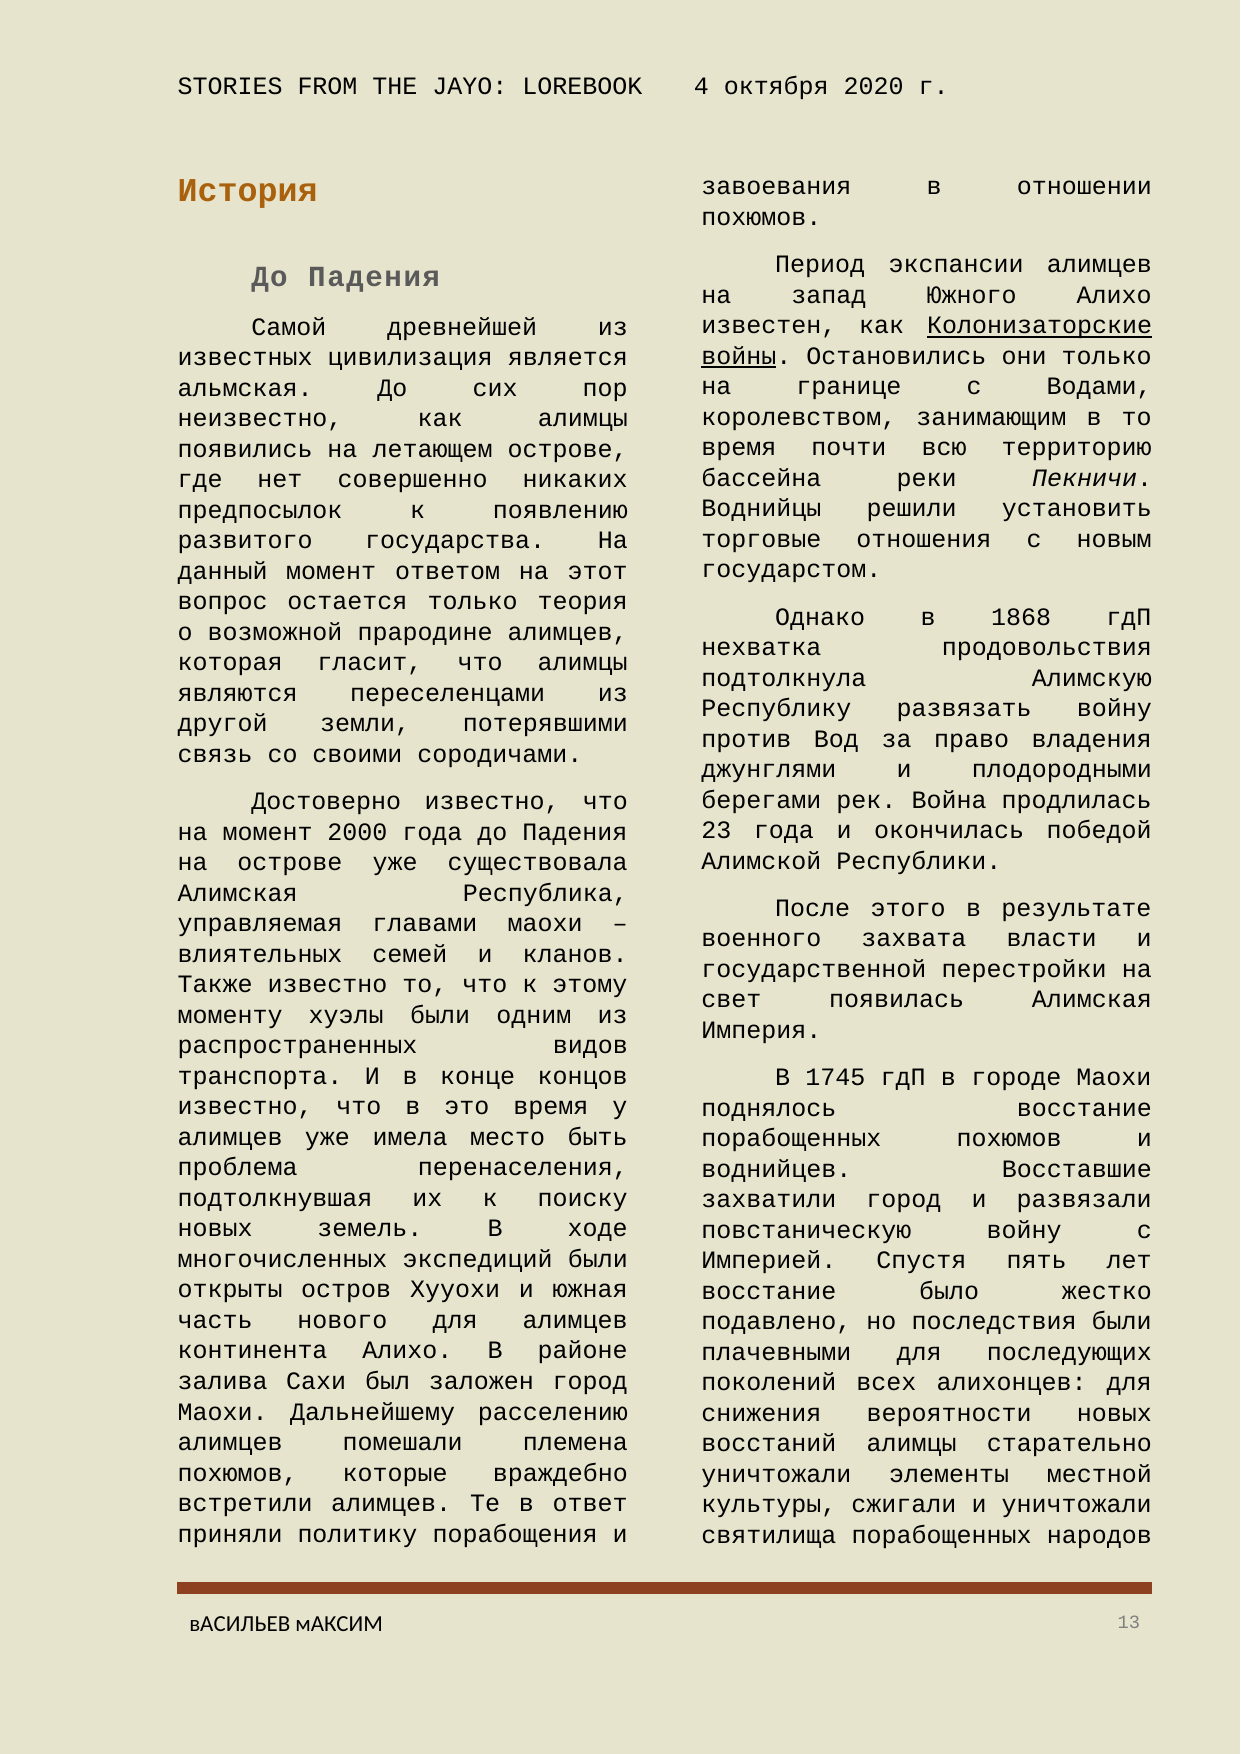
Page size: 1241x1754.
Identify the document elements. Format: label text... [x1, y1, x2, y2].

subtitle До Падения [177, 262, 627, 295]
text Однако в 1868 гдП нехватка продовольствия подтолкнула Алимскую Республику развязать войну против Вод за право владения джунглями и плодородными берегами рек. Война продлилась 23 года и окончилась победой Алимской Республики. [701, 604, 1152, 877]
text Самой древнейшей из известных цивилизация является альмская. До сих пор неизвестно, как алимцы появились на летающем острове, где нет совершенно никаких предпосылок к появлению развитого государства. На данный момент ответом на этот вопрос остается только теория о возможной прародине алимцев, которая гласит, что алимцы являются переселенцами из другой земли, потерявшими связь со своими сородичами. [177, 314, 627, 770]
title История [177, 174, 627, 212]
text Достоверно известно, что на момент 2000 года до Падения на острове уже существовала Алимская Республика, управляемая главами маохи – влиятельных семей и кланов. Также известно то, что к этому моменту хуэлы были одним из распространенных видов транспорта. И в конце концов известно, что в это время у алимцев уже имела место быть проблема перенаселения, подтолкнувшая их к поиску новых земель. В ходе многочисленных экспедиций были открыты остров Хууохи и южная часть нового для алимцев континента Алихо. В районе залива Сахи был заложен город Маохи. Дальнейшему расселению алимцев помешали племена похюмов, которые враждебно встретили алимцев. Те в ответ приняли политику порабощения и завоевания в отношении похюмов. [177, 789, 627, 1549]
text После этого в результате военного захвата власти и государственной перестройки на свет появилась Алимская Империя. [701, 895, 1152, 1046]
text Период экспансии алимцев на запад Южного Алихо известен, как Колонизаторские войны. Остановились они только на границе с Водами, королевством, занимающим в то время почти всю территорию бассейна реки Пекничи. Воднийцы решили установить торговые отношения с новым государстом. [701, 252, 1152, 585]
